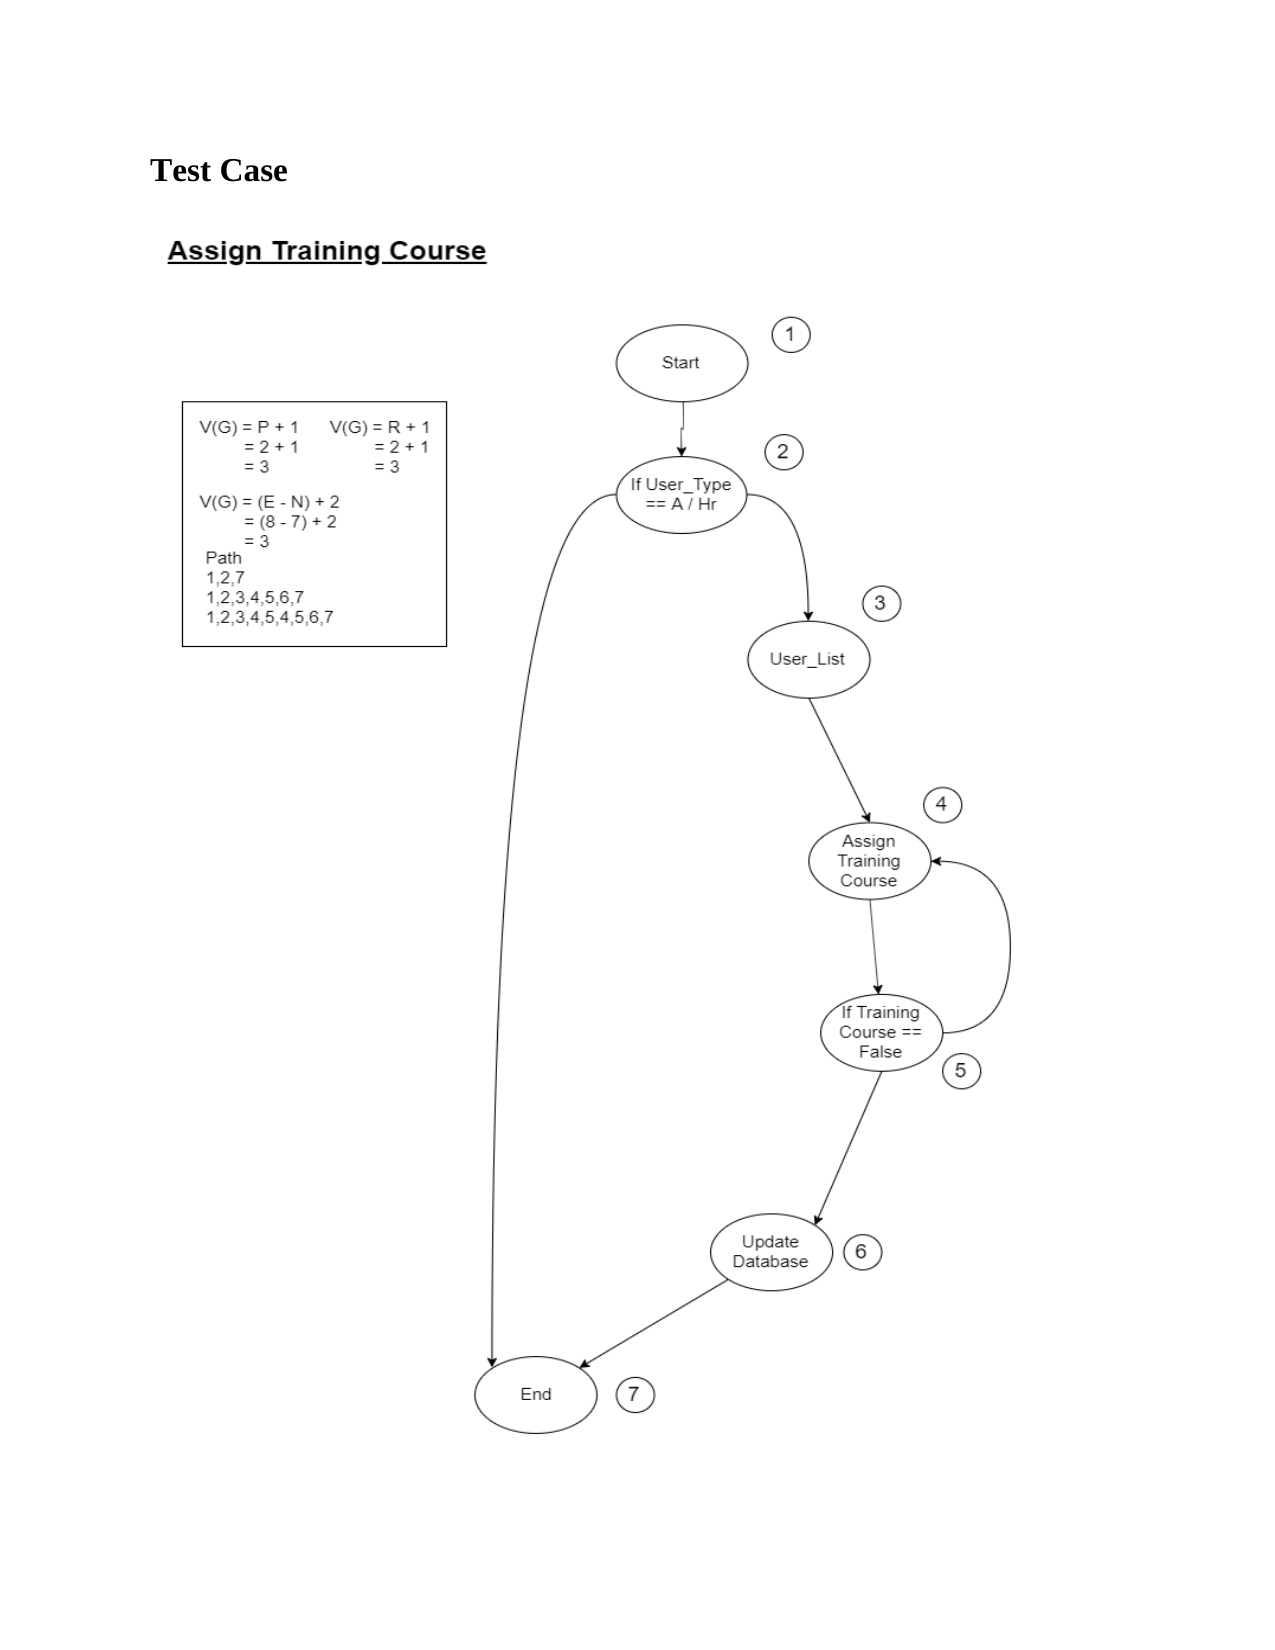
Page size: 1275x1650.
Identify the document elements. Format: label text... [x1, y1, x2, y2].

picture [150, 208, 1024, 1445]
text Test Case [150, 150, 1125, 188]
